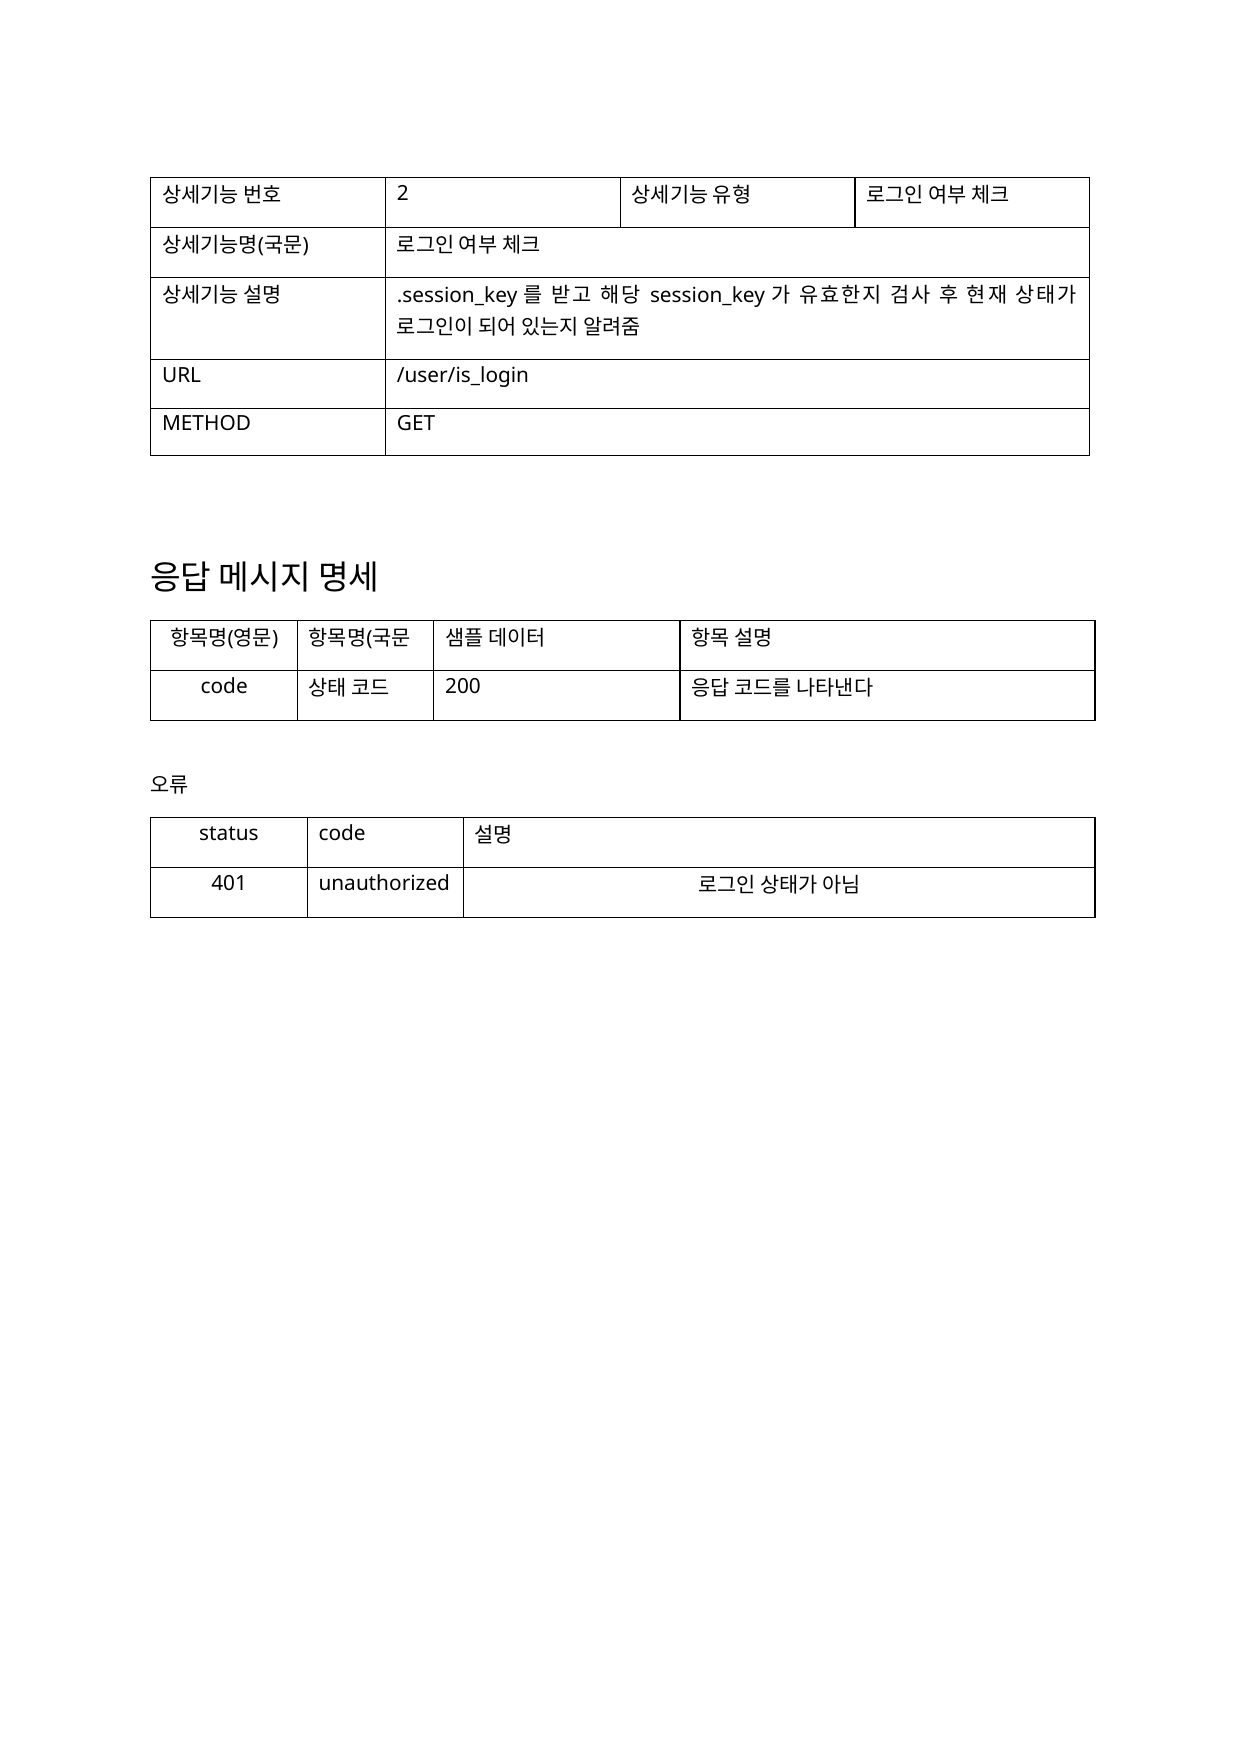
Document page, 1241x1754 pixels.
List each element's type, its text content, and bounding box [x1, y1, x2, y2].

text 오류 [150, 768, 1090, 798]
table_header 2 [386, 178, 620, 227]
table_header 항목 설명 [681, 621, 1094, 670]
table_cell GET [386, 409, 1089, 455]
table_cell 로그인 여부 체크 [386, 228, 1089, 277]
table_header status [151, 818, 307, 867]
table_cell /user/is_login [386, 360, 1089, 407]
table_header 샘플 데이터 [434, 621, 679, 670]
table_cell 응답 코드를 나타낸다 [681, 671, 1094, 719]
table_cell unauthorized [308, 868, 463, 917]
table_cell 상세기능명(국문) [151, 228, 385, 277]
table_cell .session_key를 받고 해당 session_key가 유효한지 검사 후 현재 상태가 로그인이 되어 있는지 알려줌 [386, 278, 1089, 359]
table_cell 상세기능 설명 [151, 278, 385, 359]
table_header 항목명(영문) [151, 621, 297, 670]
table_cell URL [151, 360, 385, 407]
table_header 로그인 여부 체크 [856, 178, 1089, 227]
text 응답 메시지 명세 [150, 551, 1090, 599]
table_header 항목명(국문 [298, 621, 433, 670]
table_header 상세기능 번호 [151, 178, 385, 227]
table_header code [308, 818, 463, 867]
table_cell 로그인 상태가 아님 [464, 868, 1094, 917]
table_cell 200 [434, 671, 679, 719]
table_cell 401 [151, 868, 307, 917]
table_header 상세기능 유형 [621, 178, 854, 227]
table_cell METHOD [151, 409, 385, 455]
table_cell code [151, 671, 297, 719]
table_header 설명 [464, 818, 1094, 867]
table_cell 상태 코드 [298, 671, 433, 719]
